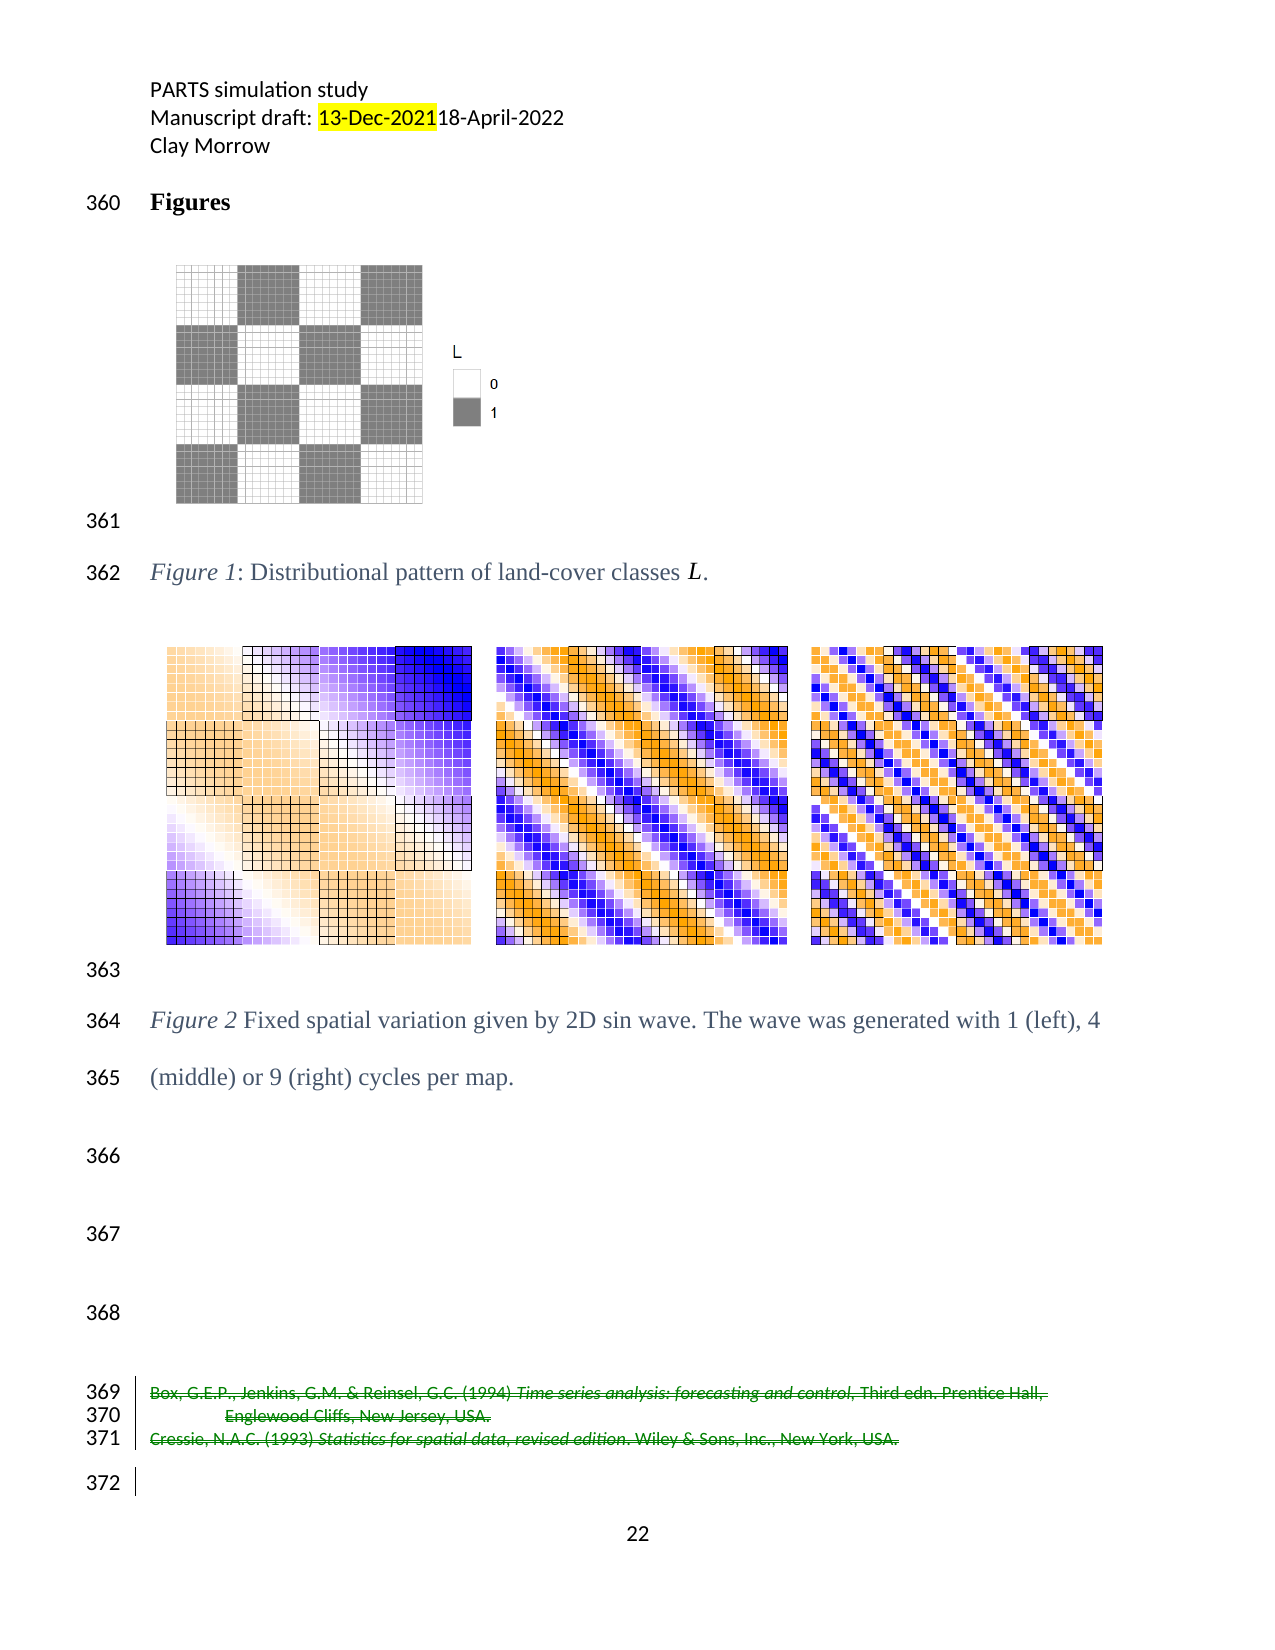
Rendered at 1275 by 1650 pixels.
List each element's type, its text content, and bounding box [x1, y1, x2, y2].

picture [150, 244, 507, 529]
picture [150, 635, 1105, 977]
text Figure 1: Distributional pattern of land-cover classes . [150, 557, 1125, 586]
text Figures [150, 187, 1125, 216]
text Figure 2 Fixed spatial variation given by 2D sin wave. The wave was generated with 1 (left), 4 (middle) or 9 (right) cycles per map. [150, 1005, 1125, 1091]
